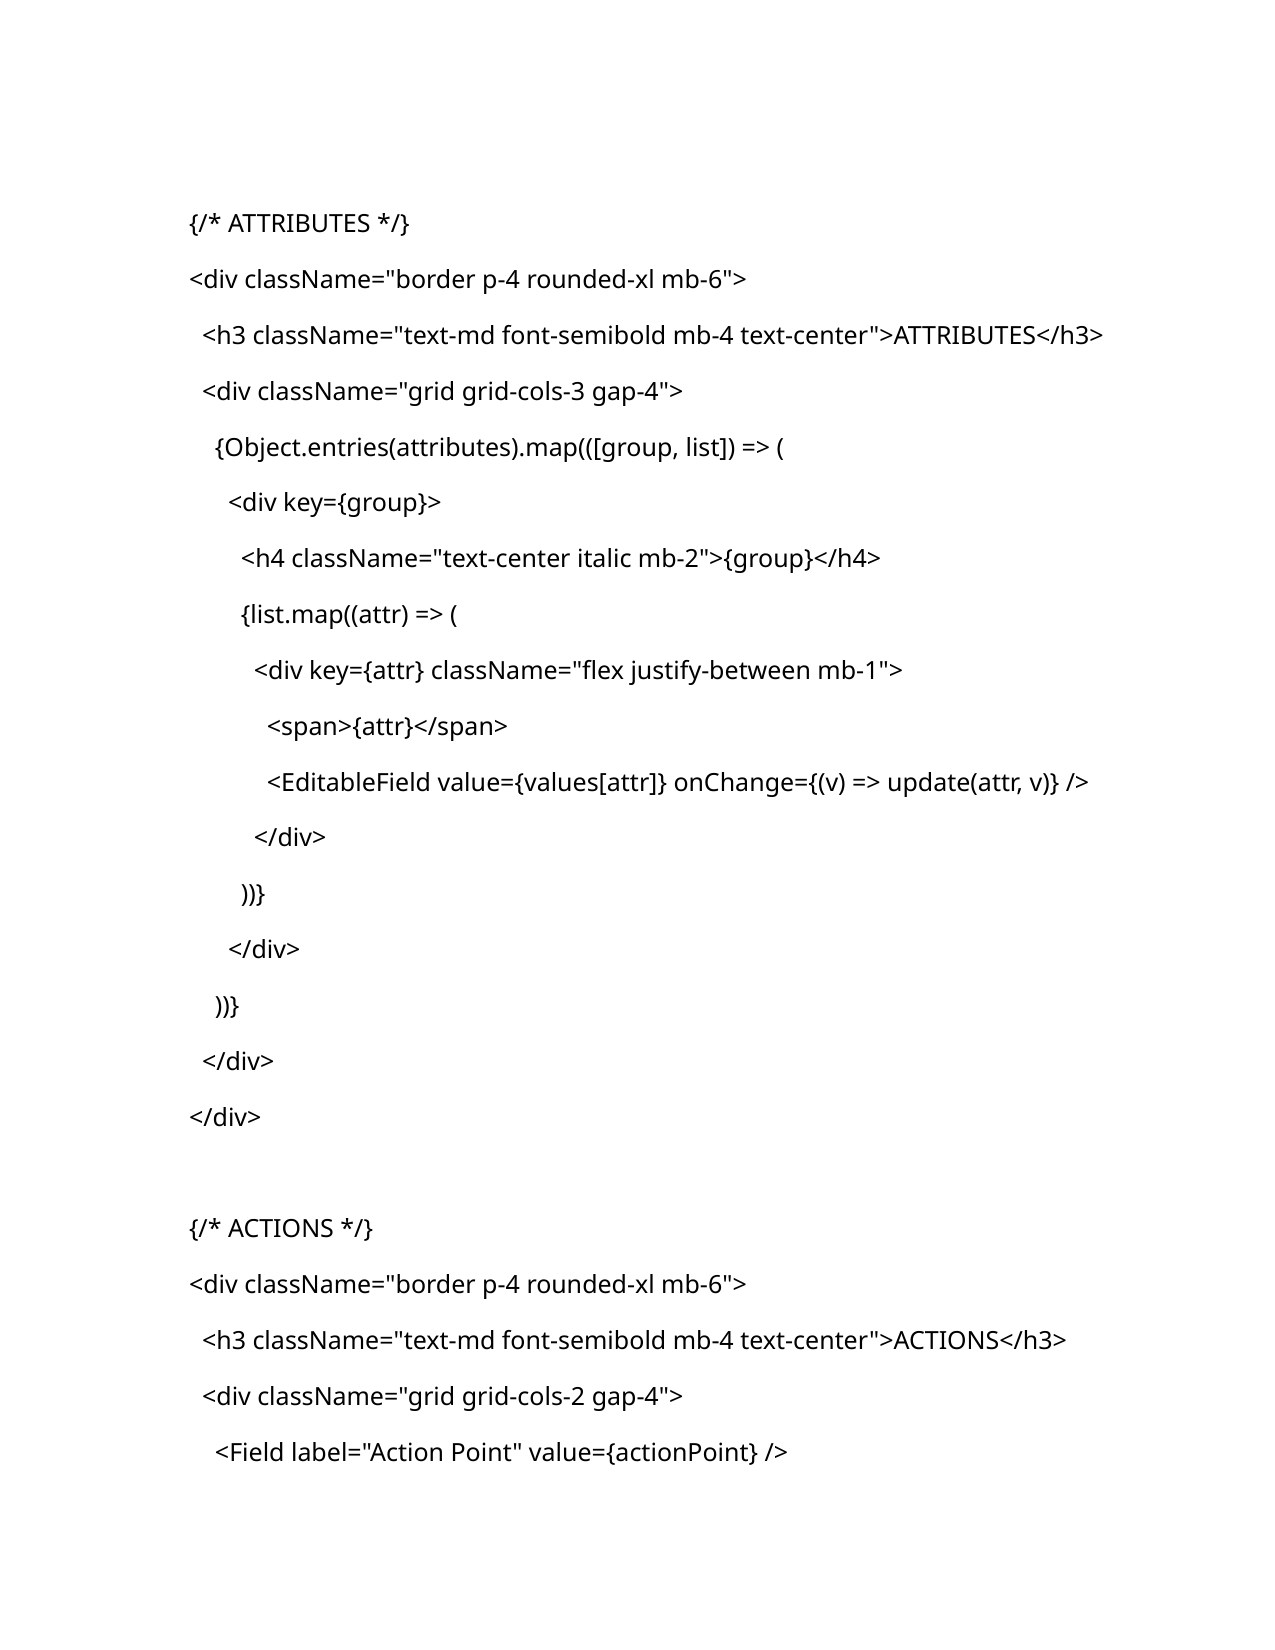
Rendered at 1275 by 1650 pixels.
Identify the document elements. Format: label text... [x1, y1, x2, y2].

text <Field label="Action Point" value={actionPoint} /> [150, 1434, 1125, 1468]
text </div> [150, 820, 1125, 854]
text </div> [150, 1043, 1125, 1077]
text <div className="grid grid-cols-3 gap-4"> [150, 373, 1125, 407]
text {Object.entries(attributes).map(([group, list]) => ( [150, 429, 1125, 463]
text ))} [150, 987, 1125, 1022]
text <div key={attr} className="flex justify-between mb-1"> [150, 652, 1125, 687]
text <div className="grid grid-cols-2 gap-4"> [150, 1378, 1125, 1412]
text {/* ATTRIBUTES */} [150, 206, 1125, 240]
text ))} [150, 876, 1125, 910]
text <EditableField value={values[attr]} onChange={(v) => update(attr, v)} /> [150, 764, 1125, 798]
text </div> [150, 932, 1125, 966]
text <div className="border p-4 rounded-xl mb-6"> [150, 1267, 1125, 1301]
text <span>{attr}</span> [150, 708, 1125, 742]
text {/* ACTIONS */} [150, 1211, 1125, 1245]
text <div key={group}> [150, 485, 1125, 519]
text <div className="border p-4 rounded-xl mb-6"> [150, 262, 1125, 296]
text <h3 className="text-md font-semibold mb-4 text-center">ATTRIBUTES</h3> [150, 317, 1125, 352]
text <h3 className="text-md font-semibold mb-4 text-center">ACTIONS</h3> [150, 1322, 1125, 1357]
text </div> [150, 1099, 1125, 1133]
text {list.map((attr) => ( [150, 597, 1125, 631]
text <h4 className="text-center italic mb-2">{group}</h4> [150, 541, 1125, 575]
